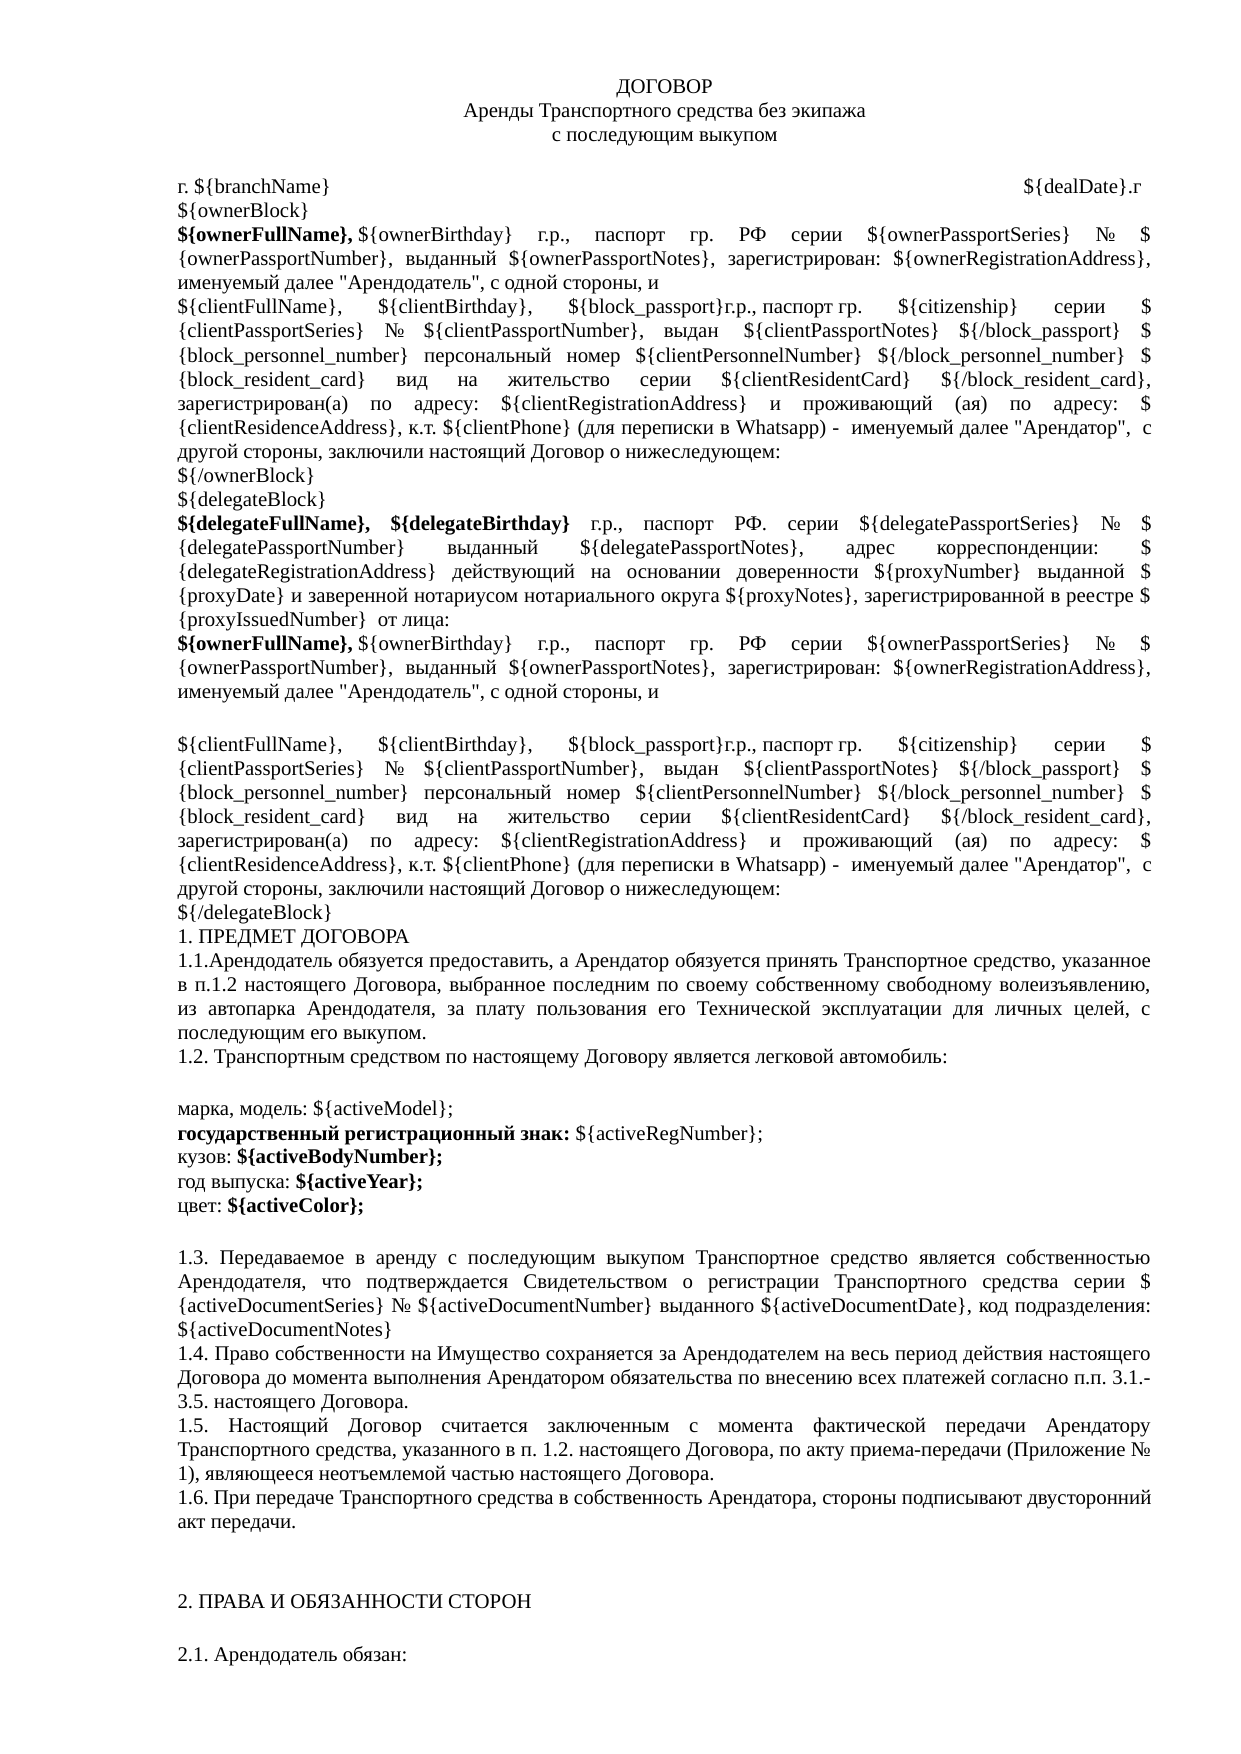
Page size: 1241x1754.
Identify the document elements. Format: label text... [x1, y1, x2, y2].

text 2. ПРАВА И ОБЯЗАННОСТИ СТОРОН [177, 1594, 1152, 1618]
text год выпуска: ${activeYear}; [177, 1171, 1152, 1195]
text 1. ПРЕДМЕТ ДОГОВОРА [177, 925, 1152, 949]
text ДОГОВОР [177, 74, 1152, 98]
text ${/ownerBlock} [177, 463, 1152, 488]
text марка, модель: ${activeModel}; [177, 1098, 1152, 1123]
text 1.5. Настоящий Договор считается заключенным с момента фактической передачи Арендатору Транспортного средства, указанного в п. 1.2. настоящего Договора, по акту приема-передачи (Приложение № 1), являющееся неотъемлемой частью настоящего Договора. [177, 1416, 1152, 1488]
text г. ${branchName} ${dealDate}.г [177, 175, 1152, 199]
text 2.1. Арендодатель обязан: [177, 1647, 1152, 1671]
text ${clientFullName}, ${clientBirthday}, ${block_passport}г.р., паспорт гр. ${citizenship} серии ${clientPassportSeries} № ${clientPassportNumber}, выдан ${clientPassportNotes} ${/block_passport} ${block_personnel_number} персональный номер ${clientPersonnelNumber} ${/block_personnel_number} ${block_resident_card} вид на жительство серии ${clientResidentCard} ${/block_resident_card}, зарегистрирован(а) по адресу: ${clientRegistrationAddress} и проживающий (ая) по адресу: ${clientResidenceAddress}, к.т. ${clientPhone} (для переписки в Whatsapp) - именуемый далее "Арендатор", с другой стороны, заключили настоящий Договор о нижеследующем: [177, 733, 1152, 901]
text ${delegateBlock} [177, 488, 1152, 512]
text ${clientFullName}, ${clientBirthday}, ${block_passport}г.р., паспорт гр. ${citizenship} серии ${clientPassportSeries} № ${clientPassportNumber}, выдан ${clientPassportNotes} ${/block_passport} ${block_personnel_number} персональный номер ${clientPersonnelNumber} ${/block_personnel_number} ${block_resident_card} вид на жительство серии ${clientResidentCard} ${/block_resident_card}, зарегистрирован(а) по адресу: ${clientRegistrationAddress} и проживающий (ая) по адресу: ${clientResidenceAddress}, к.т. ${clientPhone} (для переписки в Whatsapp) - именуемый далее "Арендатор", с другой стороны, заключили настоящий Договор о нижеследующем: [177, 295, 1152, 463]
text кузов: ${activeBodyNumber}; [177, 1147, 1152, 1171]
text ${ownerFullName}, ${ownerBirthday} г.р., паспорт гр. РФ серии ${ownerPassportSeries} № ${ownerPassportNumber}, выданный ${ownerPassportNotes}, зарегистрирован: ${ownerRegistrationAddress}, именуемый далее "Арендодатель", с одной стороны, и [177, 632, 1152, 704]
text ${delegateFullName}, ${delegateBirthday} г.р., паспорт РФ. серии ${delegatePassportSeries} № ${delegatePassportNumber} выданный ${delegatePassportNotes}, адрес корреспонденции: ${delegateRegistrationAddress} действующий на основании доверенности ${proxyNumber} выданной ${proxyDate} и заверенной нотариусом нотариального округа ${proxyNotes}, зарегистрированной в реестре ${proxyIssuedNumber} от лица: [177, 512, 1152, 632]
text ${ownerFullName}, ${ownerBirthday} г.р., паспорт гр. РФ серии ${ownerPassportSeries} № ${ownerPassportNumber}, выданный ${ownerPassportNotes}, зарегистрирован: ${ownerRegistrationAddress}, именуемый далее "Арендодатель", с одной стороны, и [177, 223, 1152, 295]
text ${/delegateBlock} [177, 901, 1152, 925]
text с последующим выкупом [177, 122, 1152, 146]
text Аренды Транспортного средства без экипажа [177, 98, 1152, 122]
text государственный регистрационный знак: ${activeRegNumber}; [177, 1123, 1152, 1147]
text цвет: ${activeColor}; [177, 1195, 1152, 1219]
text 1.3. Передаваемое в аренду с последующим выкупом Транспортное средство является собственностью Арендодателя, что подтверждается Свидетельством о регистрации Транспортного средства серии ${activeDocumentSeries} № ${activeDocumentNumber} выданного ${activeDocumentDate}, код подразделения: ${activeDocumentNotes} [177, 1248, 1152, 1344]
text ${ownerBlock} [177, 199, 1152, 223]
text 1.6. При передаче Транспортного средства в собственность Арендатора, стороны подписывают двусторонний акт передачи. [177, 1488, 1152, 1536]
text 1.4. Право собственности на Имущество сохраняется за Арендодателем на весь период действия настоящего Договора до момента выполнения Арендатором обязательства по внесению всех платежей согласно п.п. 3.1.-3.5. настоящего Договора. [177, 1344, 1152, 1416]
text 1.1.Арендодатель обязуется предоставить, а Арендатор обязуется принять Транспортное средство, указанное в п.1.2 настоящего Договора, выбранное последним по своему собственному свободному волеизъявлению, из автопарка Арендодателя, за плату пользования его Технической эксплуатации для личных целей, с последующим его выкупом. [177, 949, 1152, 1046]
text 1.2. Транспортным средством по настоящему Договору является легковой автомобиль: [177, 1046, 1152, 1070]
